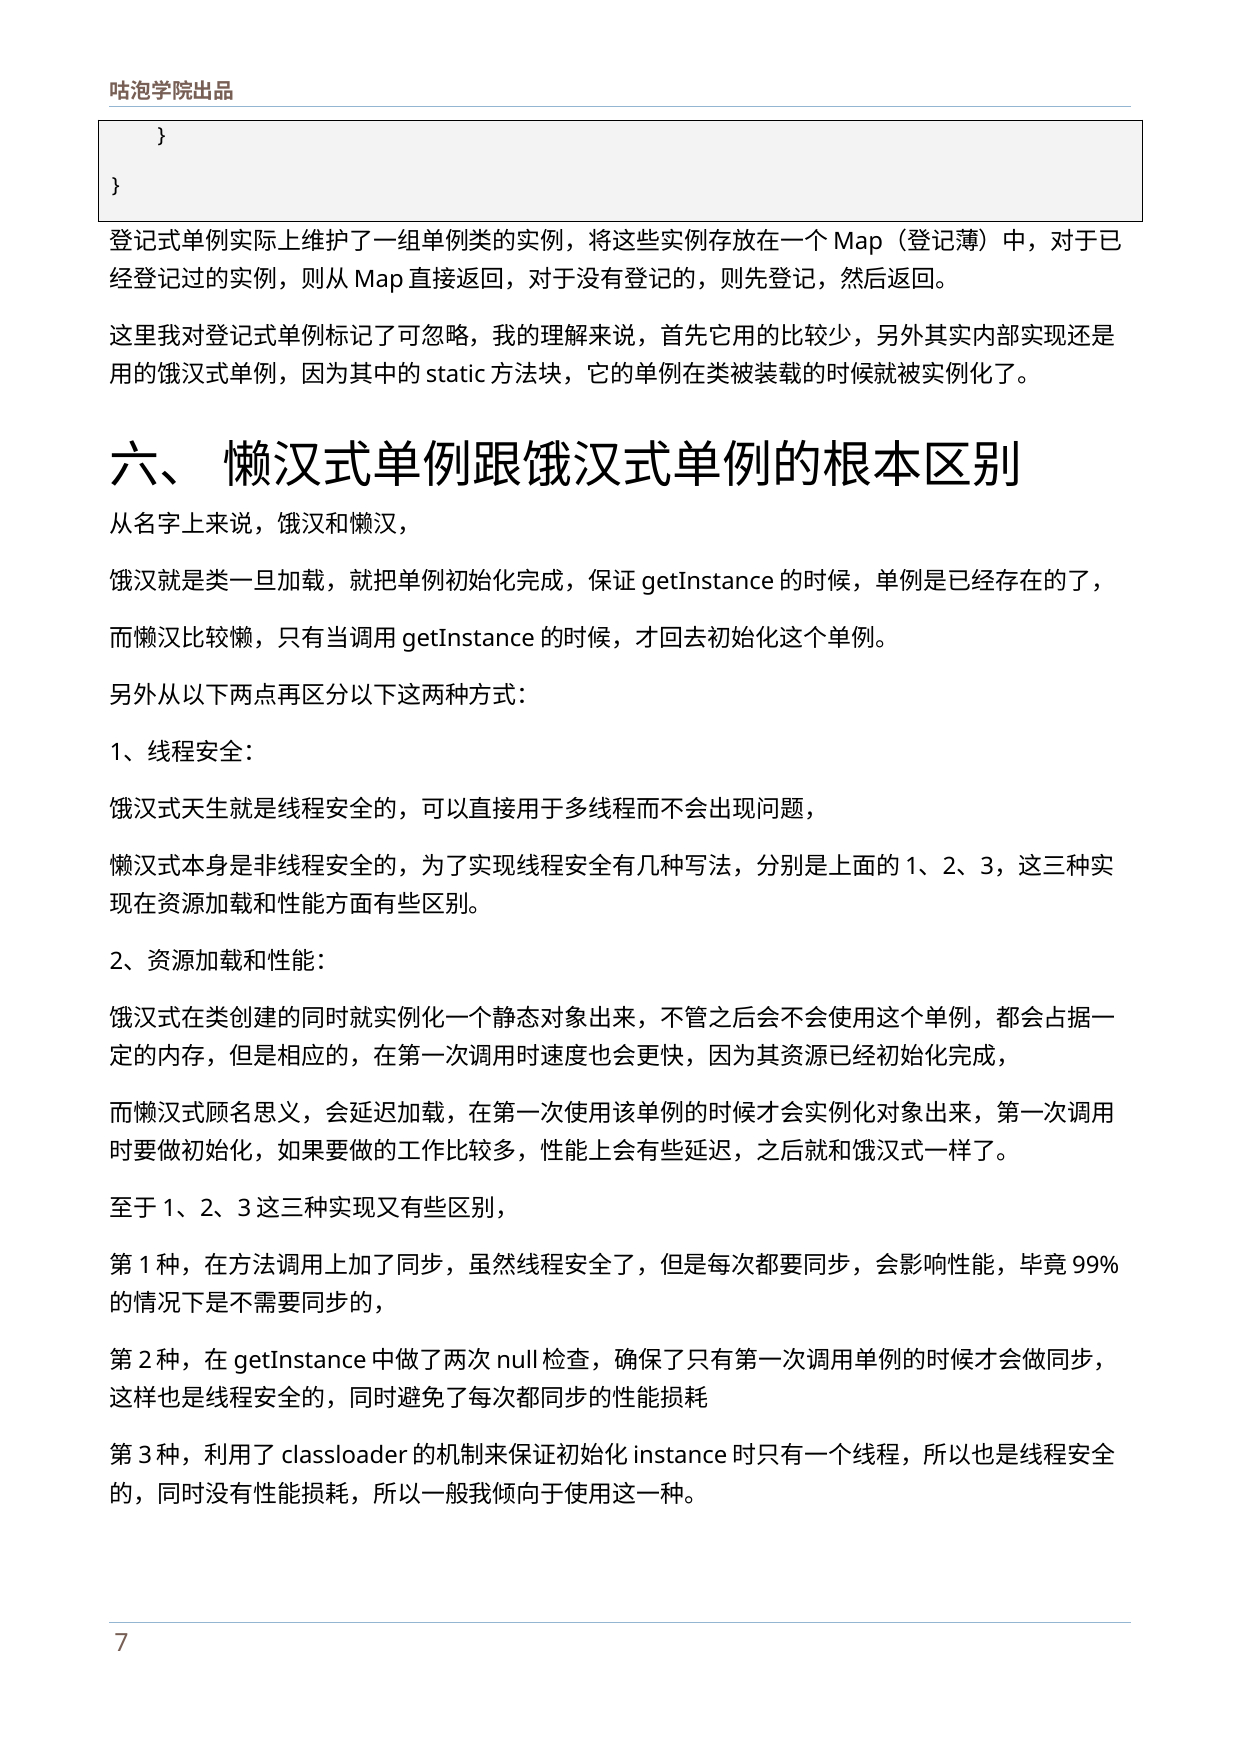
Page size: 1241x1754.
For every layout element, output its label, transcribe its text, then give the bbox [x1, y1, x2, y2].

text 第1种，在方法调用上加了同步，虽然线程安全了，但是每次都要同步，会影响性能，毕竟99%的情况下是不需要同步的， [109, 1246, 1131, 1319]
text 2、资源加载和性能： [109, 942, 1131, 977]
text 另外从以下两点再区分以下这两种方式： [109, 676, 1131, 711]
text 而懒汉式顾名思义，会延迟加载，在第一次使用该单例的时候才会实例化对象出来，第一次调用时要做初始化，如果要做的工作比较多，性能上会有些延迟，之后就和饿汉式一样了。 [109, 1094, 1131, 1167]
text 饿汉就是类一旦加载，就把单例初始化完成，保证getInstance的时候，单例是已经存在的了， [109, 562, 1131, 597]
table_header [99, 121, 1142, 221]
text 从名字上来说，饿汉和懒汉， [109, 505, 1131, 540]
text 这里我对登记式单例标记了可忽略，我的理解来说，首先它用的比较少，另外其实内部实现还是用的饿汉式单例，因为其中的static方法块，它的单例在类被装载的时候就被实例化了。 [109, 317, 1131, 390]
text 登记式单例实际上维护了一组单例类的实例，将这些实例存放在一个Map（登记薄）中，对于已经登记过的实例，则从Map直接返回，对于没有登记的，则先登记，然后返回。 [109, 222, 1131, 294]
text 懒汉式本身是非线程安全的，为了实现线程安全有几种写法，分别是上面的1、2、3，这三种实现在资源加载和性能方面有些区别。 [109, 847, 1131, 919]
text 饿汉式在类创建的同时就实例化一个静态对象出来，不管之后会不会使用这个单例，都会占据一定的内存，但是相应的，在第一次调用时速度也会更快，因为其资源已经初始化完成， [109, 999, 1131, 1072]
text 饿汉式天生就是线程安全的，可以直接用于多线程而不会出现问题， [109, 790, 1131, 824]
text 至于1、2、3这三种实现又有些区别， [109, 1189, 1131, 1223]
text 1、线程安全： [109, 733, 1131, 768]
text 而懒汉比较懒，只有当调用getInstance的时候，才回去初始化这个单例。 [109, 619, 1131, 654]
text 第3种，利用了classloader的机制来保证初始化instance时只有一个线程，所以也是线程安全的，同时没有性能损耗，所以一般我倾向于使用这一种。 [109, 1436, 1131, 1509]
text 第2种，在getInstance中做了两次null检查，确保了只有第一次调用单例的时候才会做同步，这样也是线程安全的，同时避免了每次都同步的性能损耗 [109, 1341, 1131, 1414]
subtitle 懒汉式单例跟饿汉式单例的根本区别 [109, 424, 1131, 497]
